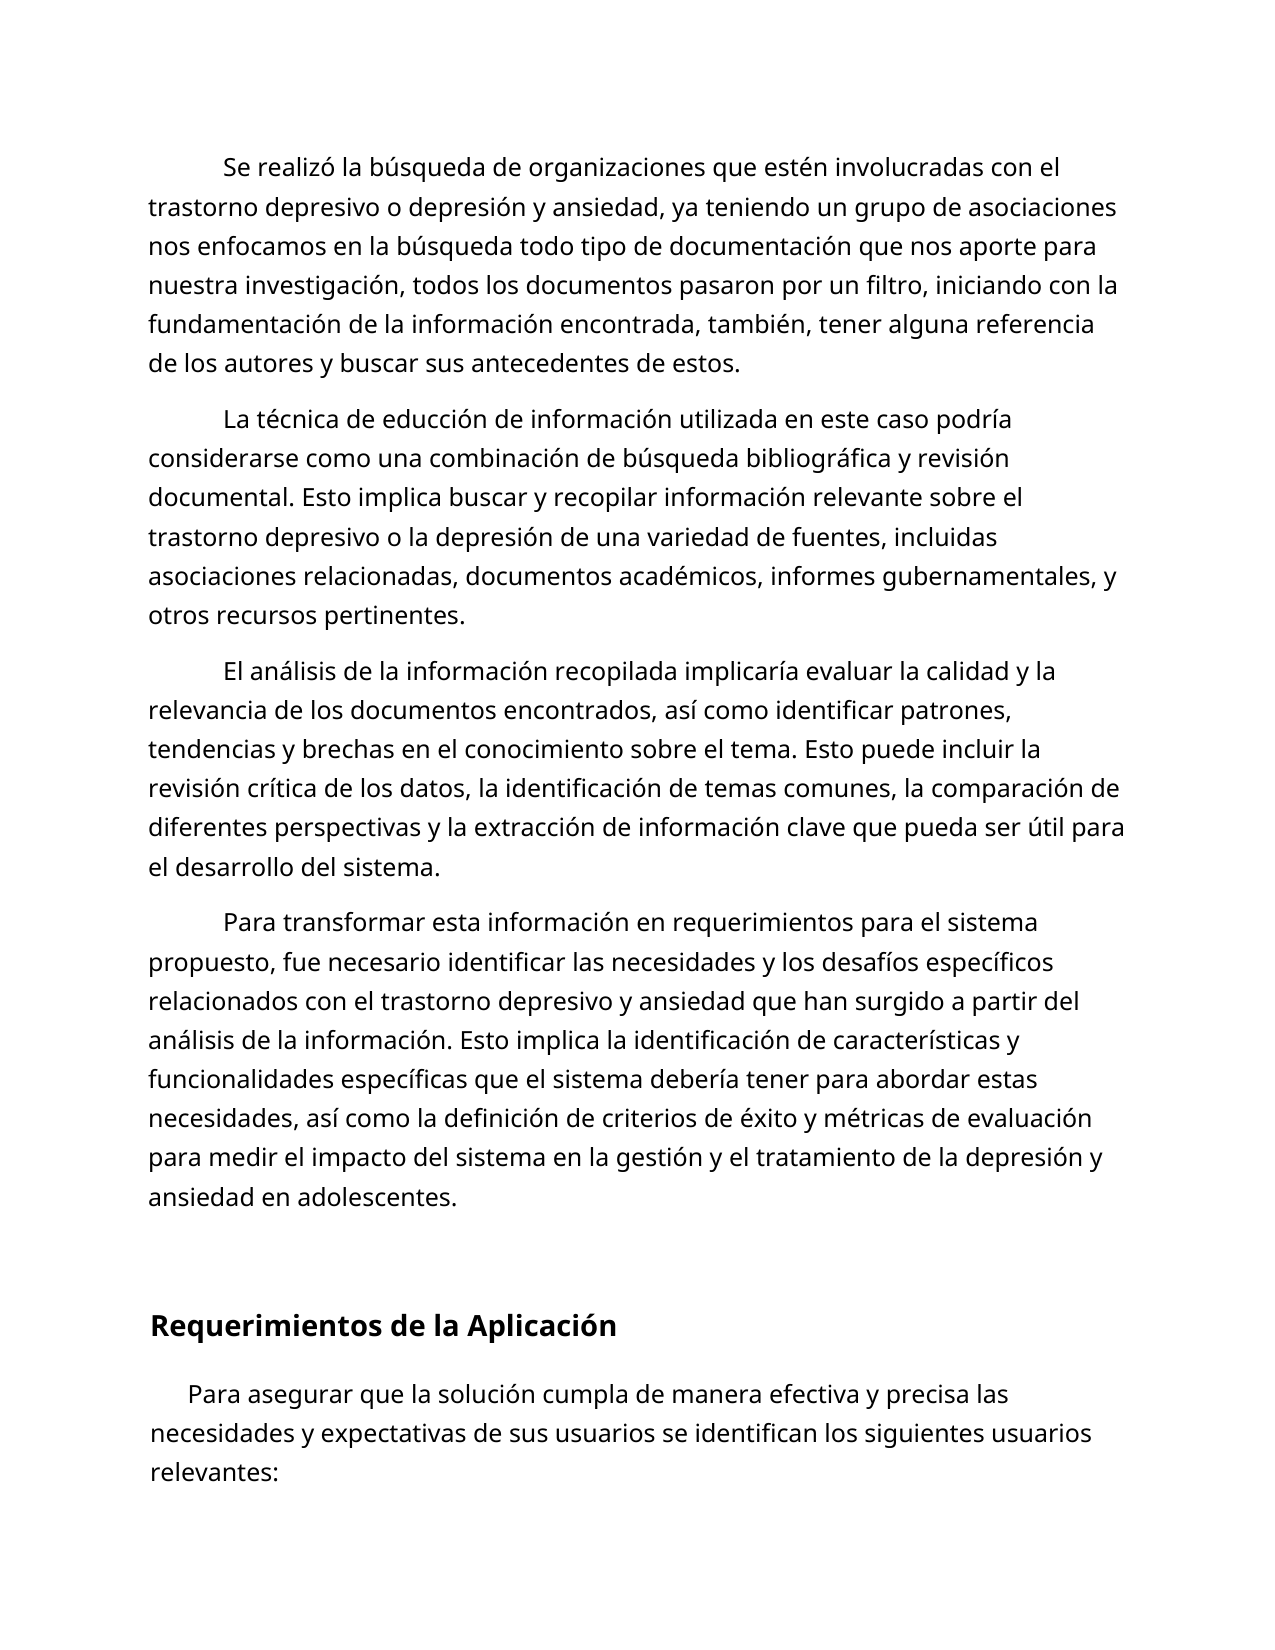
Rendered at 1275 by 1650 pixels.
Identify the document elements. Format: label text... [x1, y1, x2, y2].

text Para transformar esta información en requerimientos para el sistema propuesto, fue necesario identificar las necesidades y los desafíos específicos relacionados con el trastorno depresivo y ansiedad que han surgido a partir del análisis de la información. Esto implica la identificación de características y funcionalidades específicas que el sistema debería tener para abordar estas necesidades, así como la definición de criterios de éxito y métricas de evaluación para medir el impacto del sistema en la gestión y el tratamiento de la depresión y ansiedad en adolescentes. [148, 905, 1127, 1213]
text La técnica de educción de información utilizada en este caso podría considerarse como una combinación de búsqueda bibliográfica y revisión documental. Esto implica buscar y recopilar información relevante sobre el trastorno depresivo o la depresión de una variedad de fuentes, incluidas asociaciones relacionadas, documentos académicos, informes gubernamentales, y otros recursos pertinentes. [148, 402, 1127, 632]
text Para asegurar que la solución cumpla de manera efectiva y precisa las necesidades y expectativas de sus usuarios se identifican los siguientes usuarios relevantes: [150, 1376, 1125, 1489]
text Se realizó la búsqueda de organizaciones que estén involucradas con el trastorno depresivo o depresión y ansiedad, ya teniendo un grupo de asociaciones nos enfocamos en la búsqueda todo tipo de documentación que nos aporte para nuestra investigación, todos los documentos pasaron por un filtro, iniciando con la fundamentación de la información encontrada, también, tener alguna referencia de los autores y buscar sus antecedentes de estos. [148, 150, 1127, 380]
text El análisis de la información recopilada implicaría evaluar la calidad y la relevancia de los documentos encontrados, así como identificar patrones, tendencias y brechas en el conocimiento sobre el tema. Esto puede incluir la revisión crítica de los datos, la identificación de temas comunes, la comparación de diferentes perspectivas y la extracción de información clave que pueda ser útil para el desarrollo del sistema. [148, 653, 1127, 883]
subtitle Requerimientos de la Aplicación [150, 1306, 1125, 1345]
